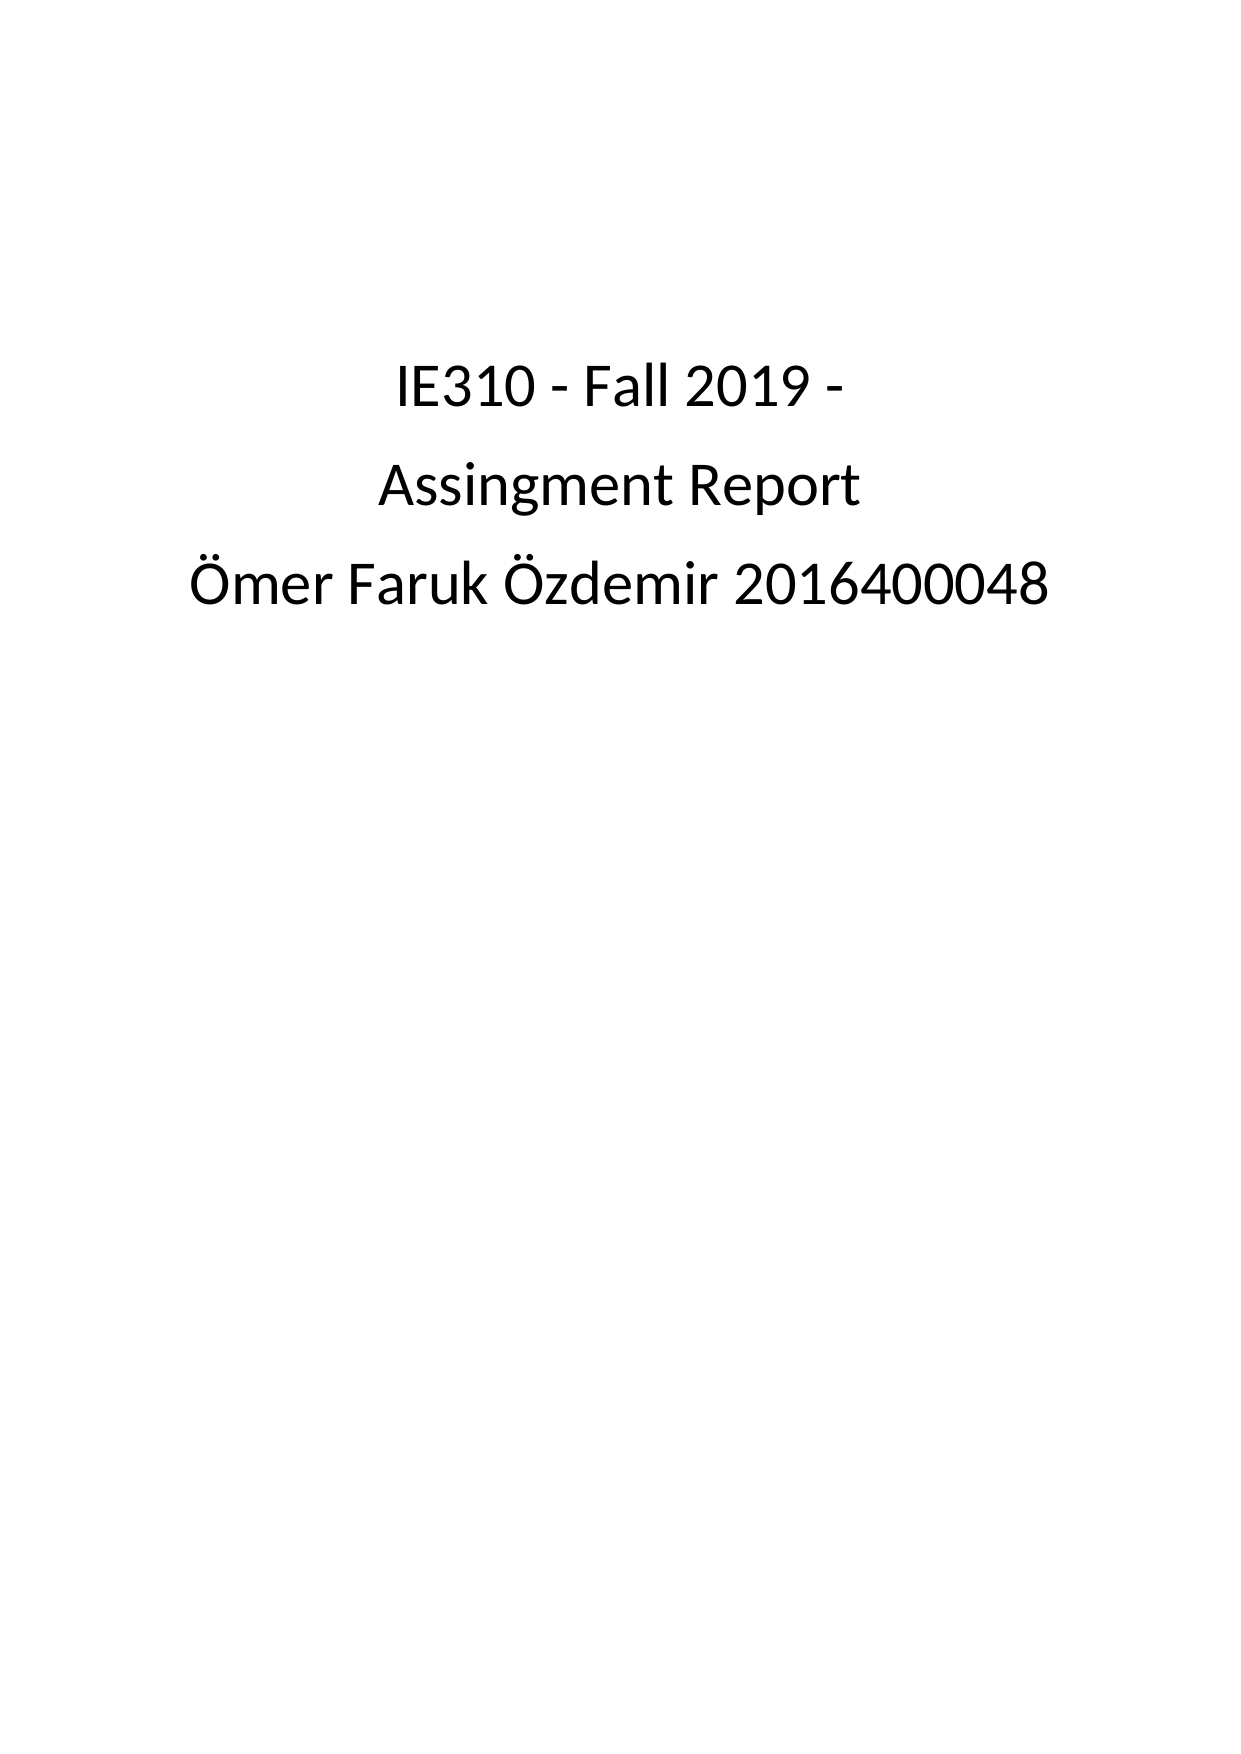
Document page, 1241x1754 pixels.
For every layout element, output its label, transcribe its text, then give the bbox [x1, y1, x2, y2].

text Ömer Faruk Özdemir 2016400048 [148, 544, 1093, 620]
text Assingment Report [148, 445, 1093, 521]
text IE310 - Fall 2019 - [148, 346, 1093, 422]
